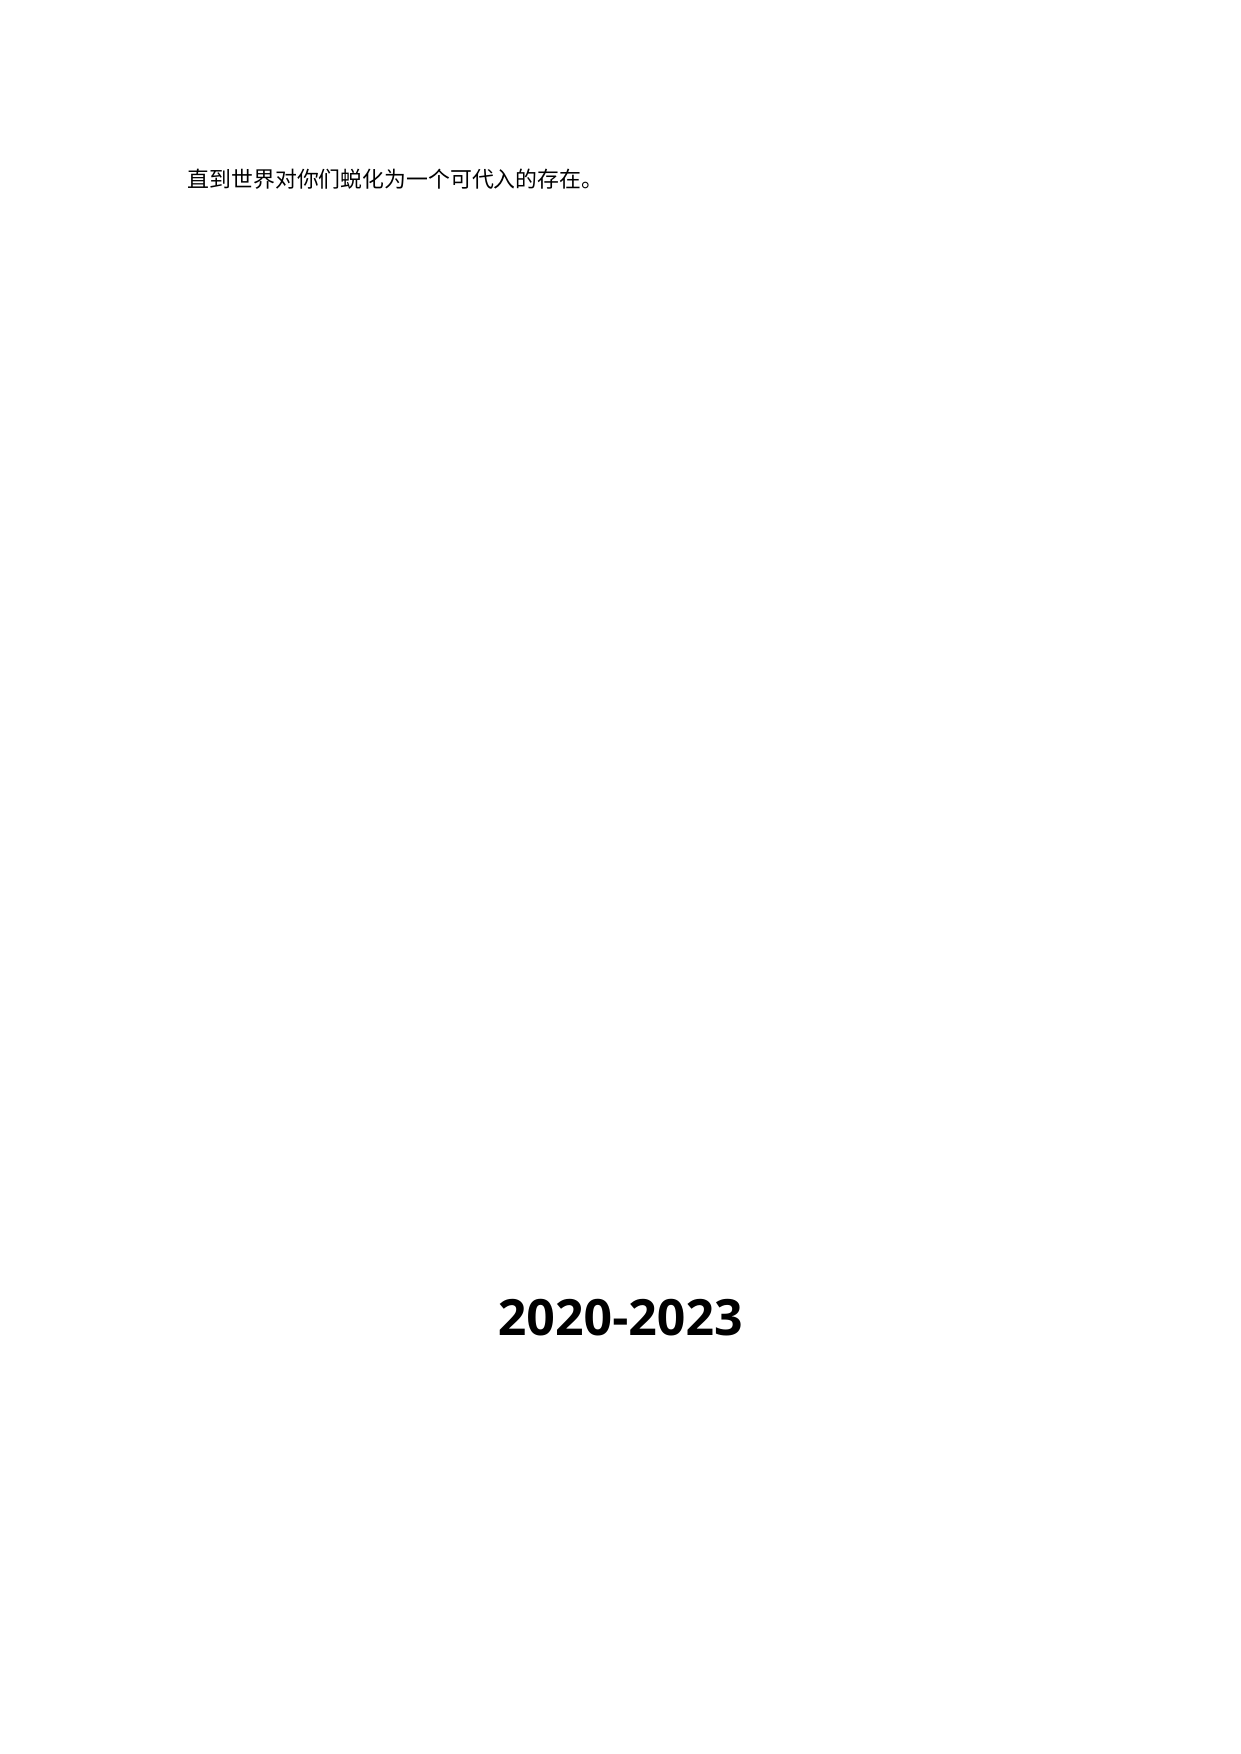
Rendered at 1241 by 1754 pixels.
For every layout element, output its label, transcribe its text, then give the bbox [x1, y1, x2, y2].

text 直到世界对你们蜕化为一个可代入的存在。 [187, 162, 1053, 194]
text 2020-2023 [187, 1267, 1053, 1364]
